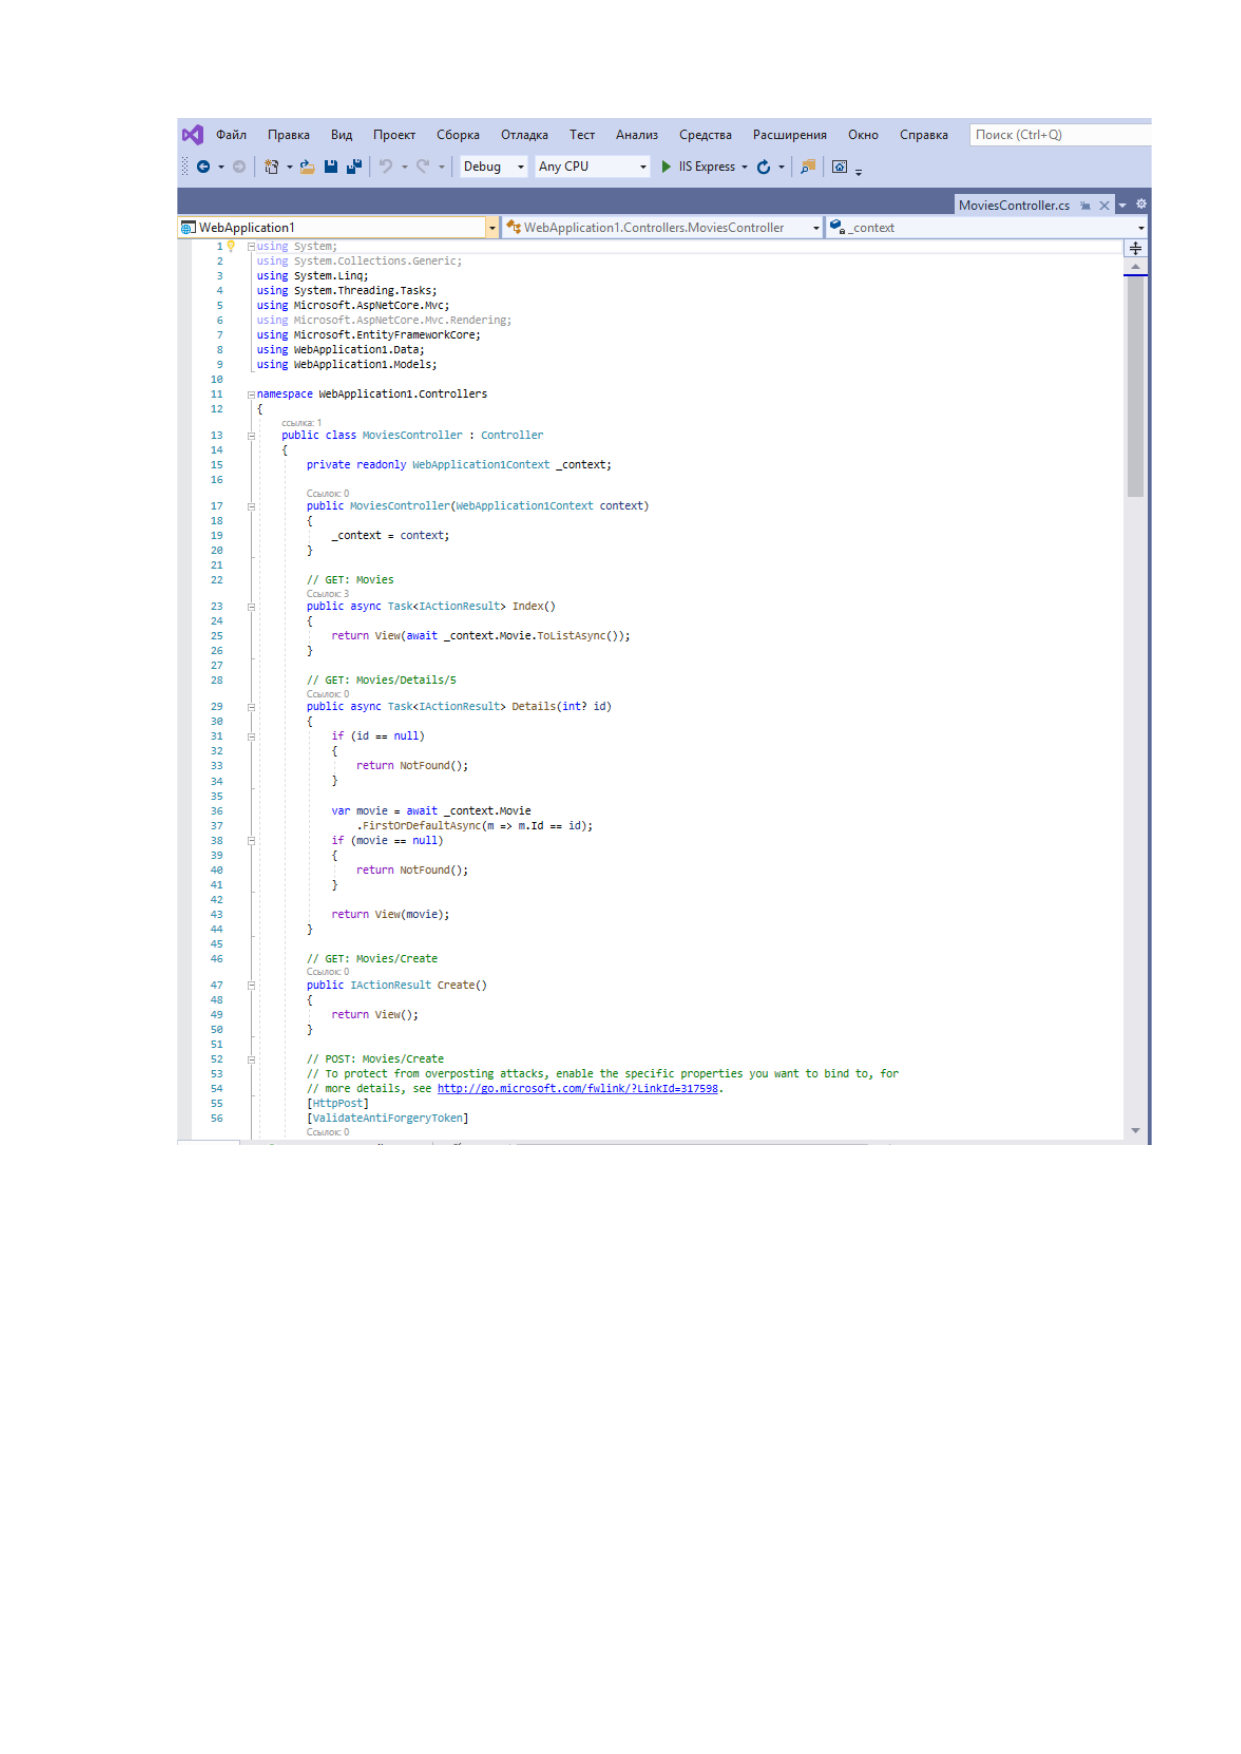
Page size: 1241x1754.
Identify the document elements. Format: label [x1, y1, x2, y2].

picture [177, 118, 1152, 1145]
